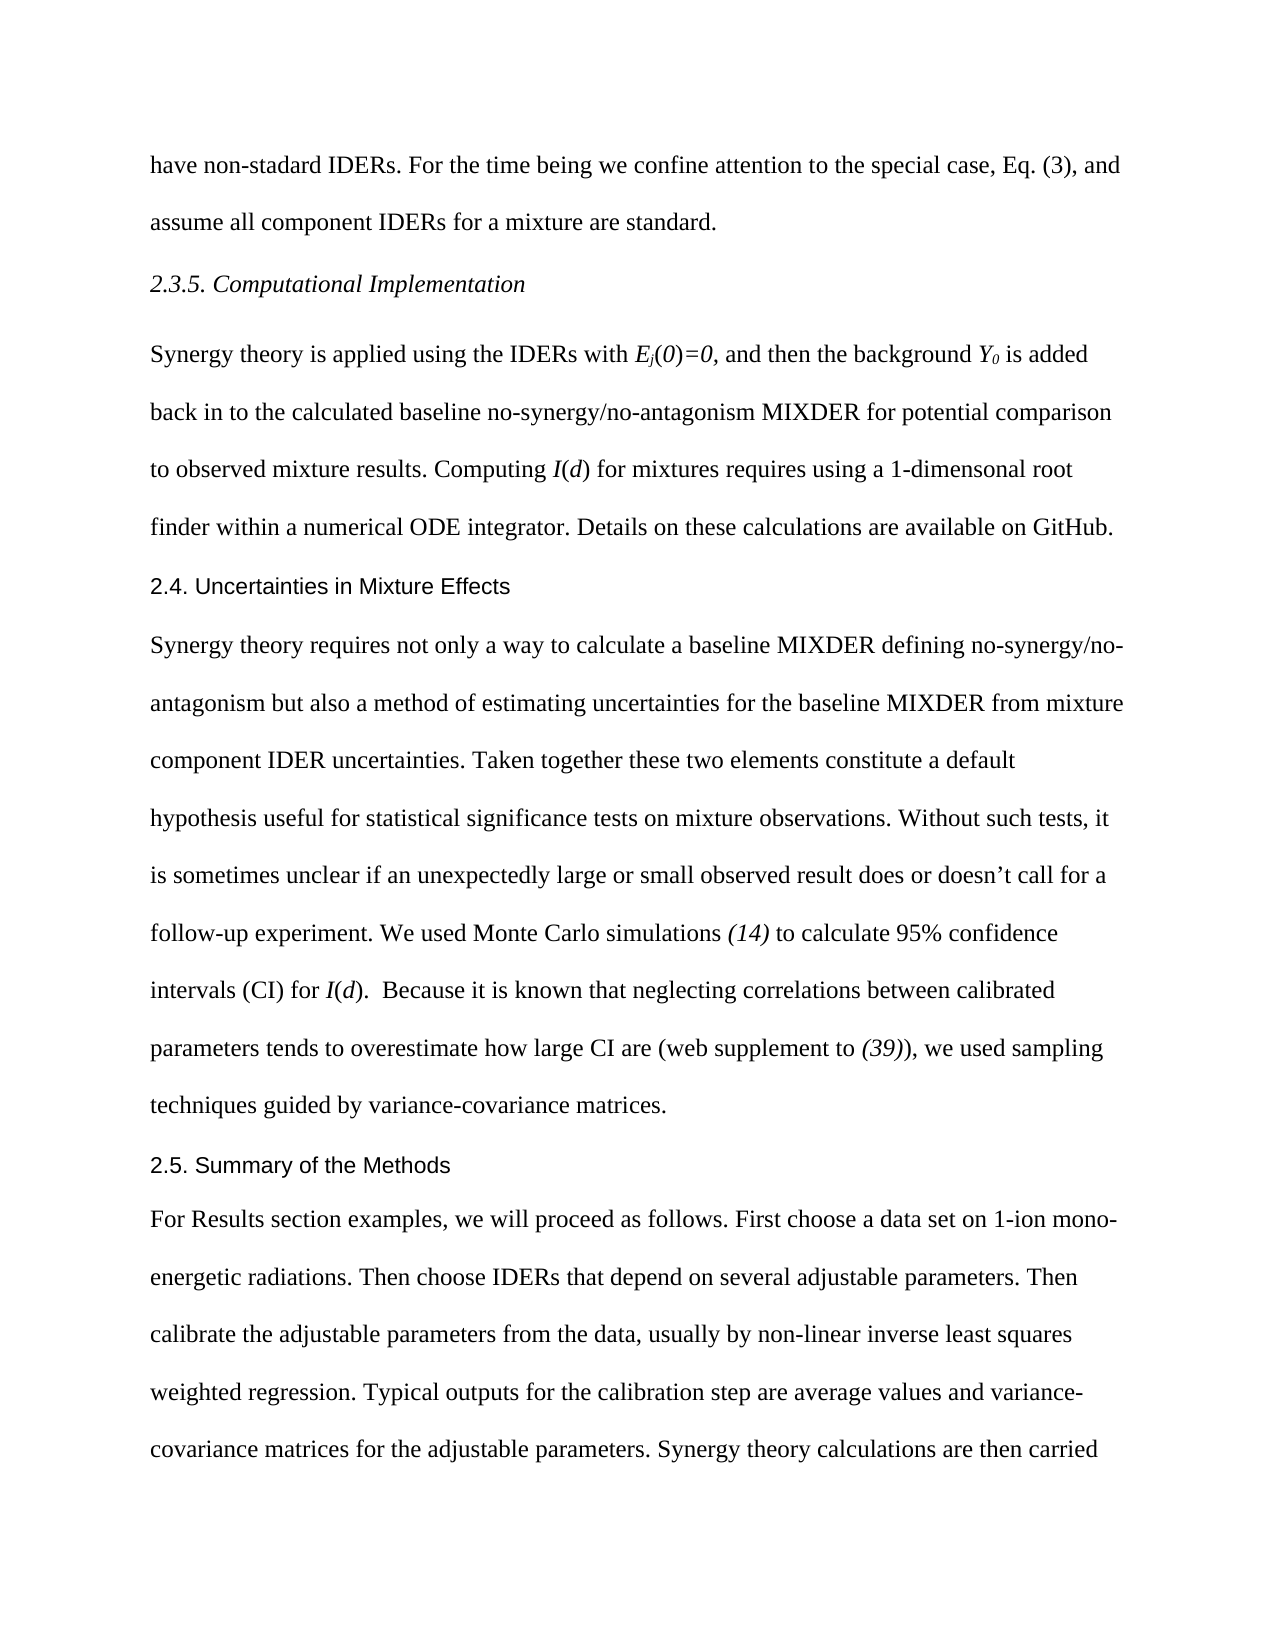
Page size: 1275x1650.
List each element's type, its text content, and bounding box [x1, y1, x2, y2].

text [150, 1204, 1125, 1463]
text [150, 150, 1125, 236]
subtitle 2.4. Uncertainties in Mixture Effects [150, 573, 1125, 600]
subtitle 2.3.5. Computational Implementation [150, 269, 1125, 298]
subtitle Synergy theory requires not only a way to calculate a baseline MIXDER defining no-synergy/no-antagonism but also a method of estimating uncertainties for the baseline MIXDER from mixture component IDER uncertainties. Taken together these two elements constitute a default hypothesis useful for statistical significance tests on mixture observations. Without such tests, it is sometimes unclear if an unexpectedly large or small observed result does or doesn’t call for a follow-up experiment. We used Monte Carlo simulations (14) to calculate 95% confidence intervals (CI) for I(d). Because it is known that neglecting correlations between calibrated parameters tends to overestimate how large CI are (web supplement to (39)), we used sampling techniques guided by variance-covariance matrices. [150, 630, 1125, 1119]
subtitle 2.5. Summary of the Methods [150, 1152, 1125, 1178]
text Synergy theory is applied using the IDERs with Ej(0)=0, and then the background Y0 is added back in to the calculated baseline no-synergy/no-antagonism MIXDER for potential comparison to observed mixture results. Computing I(d) for mixtures requires using a 1-dimensonal root finder within a numerical ODE integrator. Details on these calculations are available on GitHub. [150, 339, 1125, 540]
